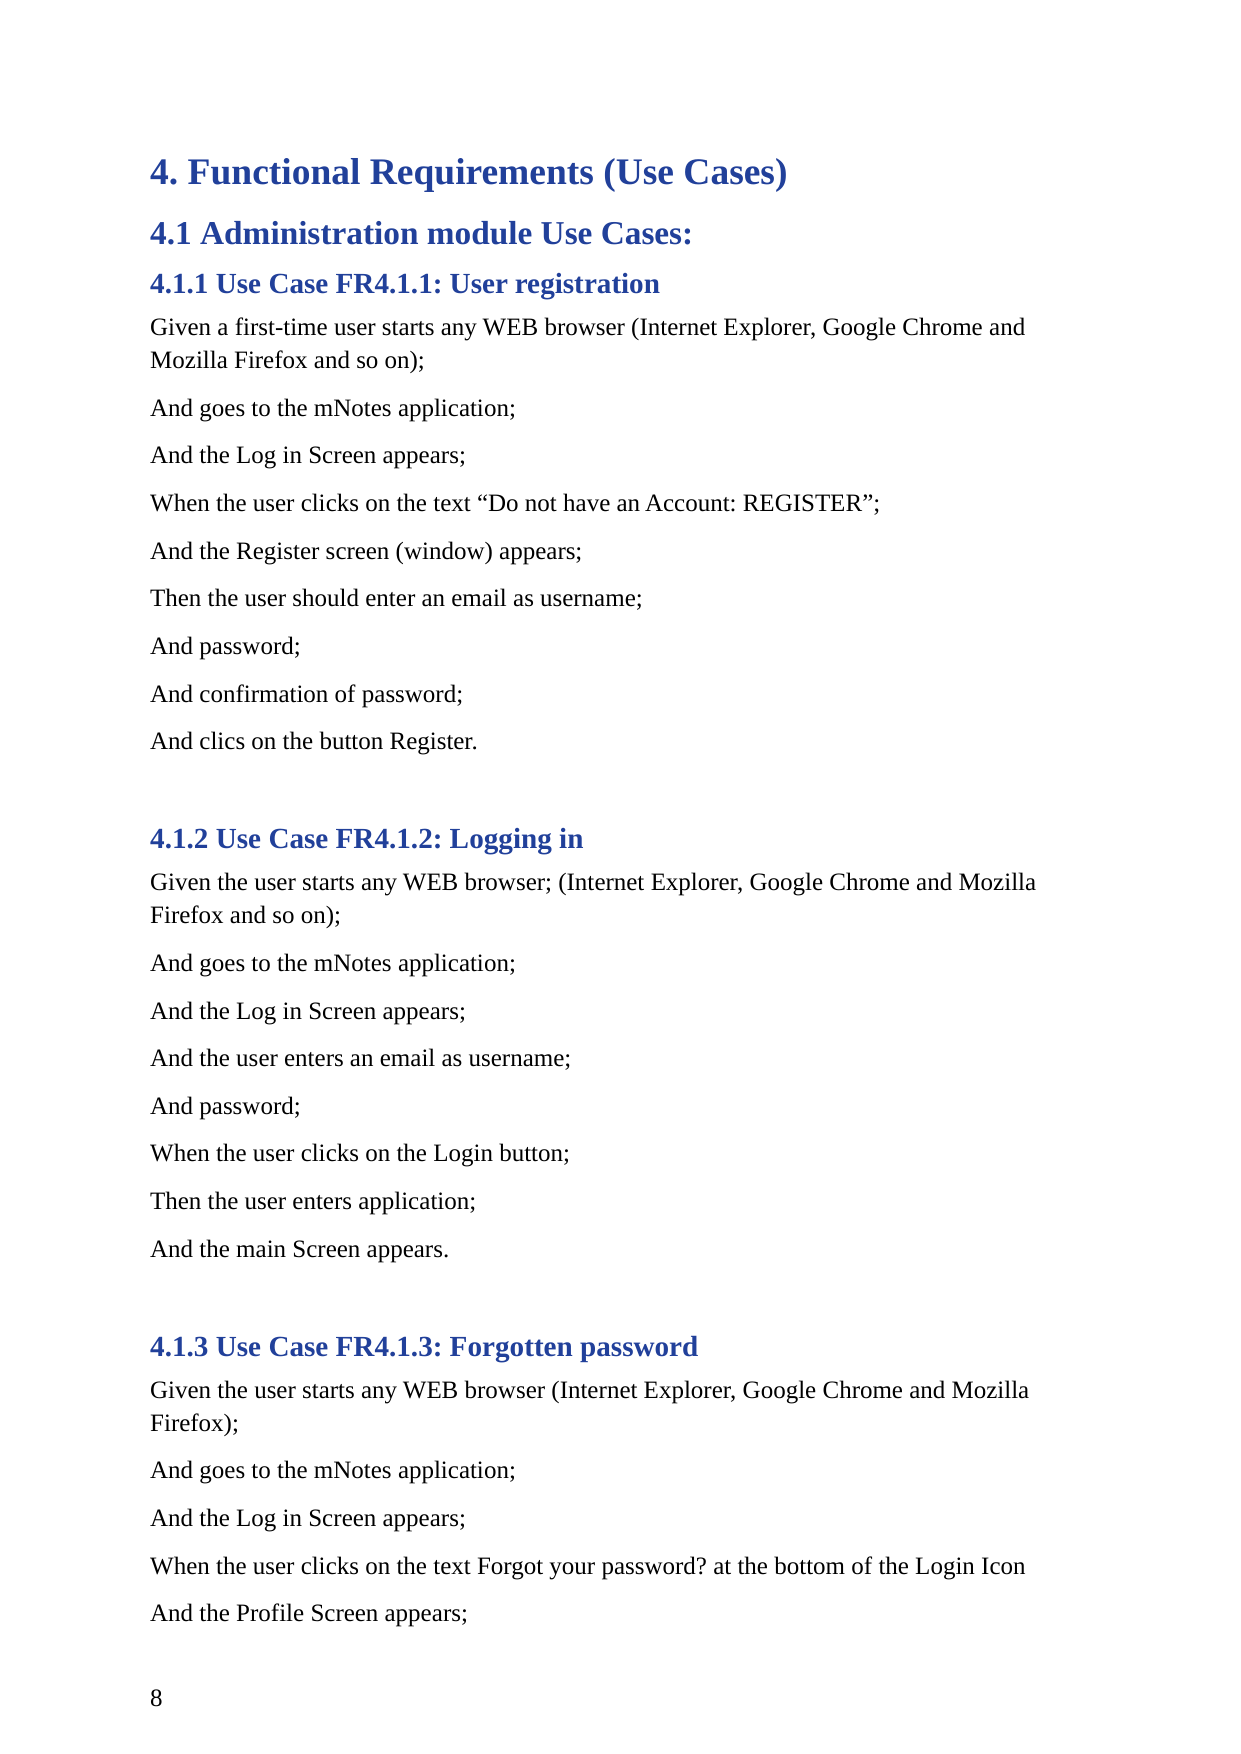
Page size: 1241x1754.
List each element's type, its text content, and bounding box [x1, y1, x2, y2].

list And the Log in Screen appears; [150, 441, 1090, 469]
list Then the user should enter an email as username; [150, 583, 1090, 612]
list When the user clicks on the text “Do not have an Account: REGISTER”; [150, 488, 1090, 517]
list When the user clicks on the Login button; [150, 1138, 1090, 1167]
list And goes to the mNotes application; [150, 948, 1090, 977]
list And the Profile Screen appears; [150, 1598, 1090, 1627]
list And the user enters an email as username; [150, 1043, 1090, 1072]
list And goes to the mNotes application; [150, 393, 1090, 422]
list And confirmation of password; [150, 679, 1090, 707]
list And the main Screen appears. [150, 1234, 1090, 1262]
subtitle 4.1 Administration module Use Cases: [150, 213, 1090, 252]
list And password; [150, 631, 1090, 660]
subtitle 4.1.1 Use Case FR4.1.1: User registration [150, 266, 1090, 300]
list And password; [150, 1091, 1090, 1120]
list And goes to the mNotes application; [150, 1456, 1090, 1484]
subtitle 4.1.2 Use Case FR4.1.2: Logging in [150, 821, 1090, 855]
subtitle 4. Functional Requirements (Use Cases) [150, 149, 1090, 193]
list And the Log in Screen appears; [150, 996, 1090, 1024]
list Given the user starts any WEB browser; (Internet Explorer, Google Chrome and Mozilla Firefox and so on); [150, 867, 1090, 929]
list Given a first-time user starts any WEB browser (Internet Explorer, Google Chrome and Mozilla Firefox and so on); [150, 312, 1090, 374]
list And clics on the button Register. [150, 726, 1090, 755]
subtitle 4.1.3 Use Case FR4.1.3: Forgotten password [150, 1329, 1090, 1362]
list And the Register screen (window) appears; [150, 536, 1090, 564]
list When the user clicks on the text Forgot your password? at the bottom of the Login Icon [150, 1551, 1090, 1579]
list Given the user starts any WEB browser (Internet Explorer, Google Chrome and Mozilla Firefox); [150, 1375, 1090, 1437]
list And the Log in Screen appears; [150, 1503, 1090, 1532]
list Then the user enters application; [150, 1186, 1090, 1215]
